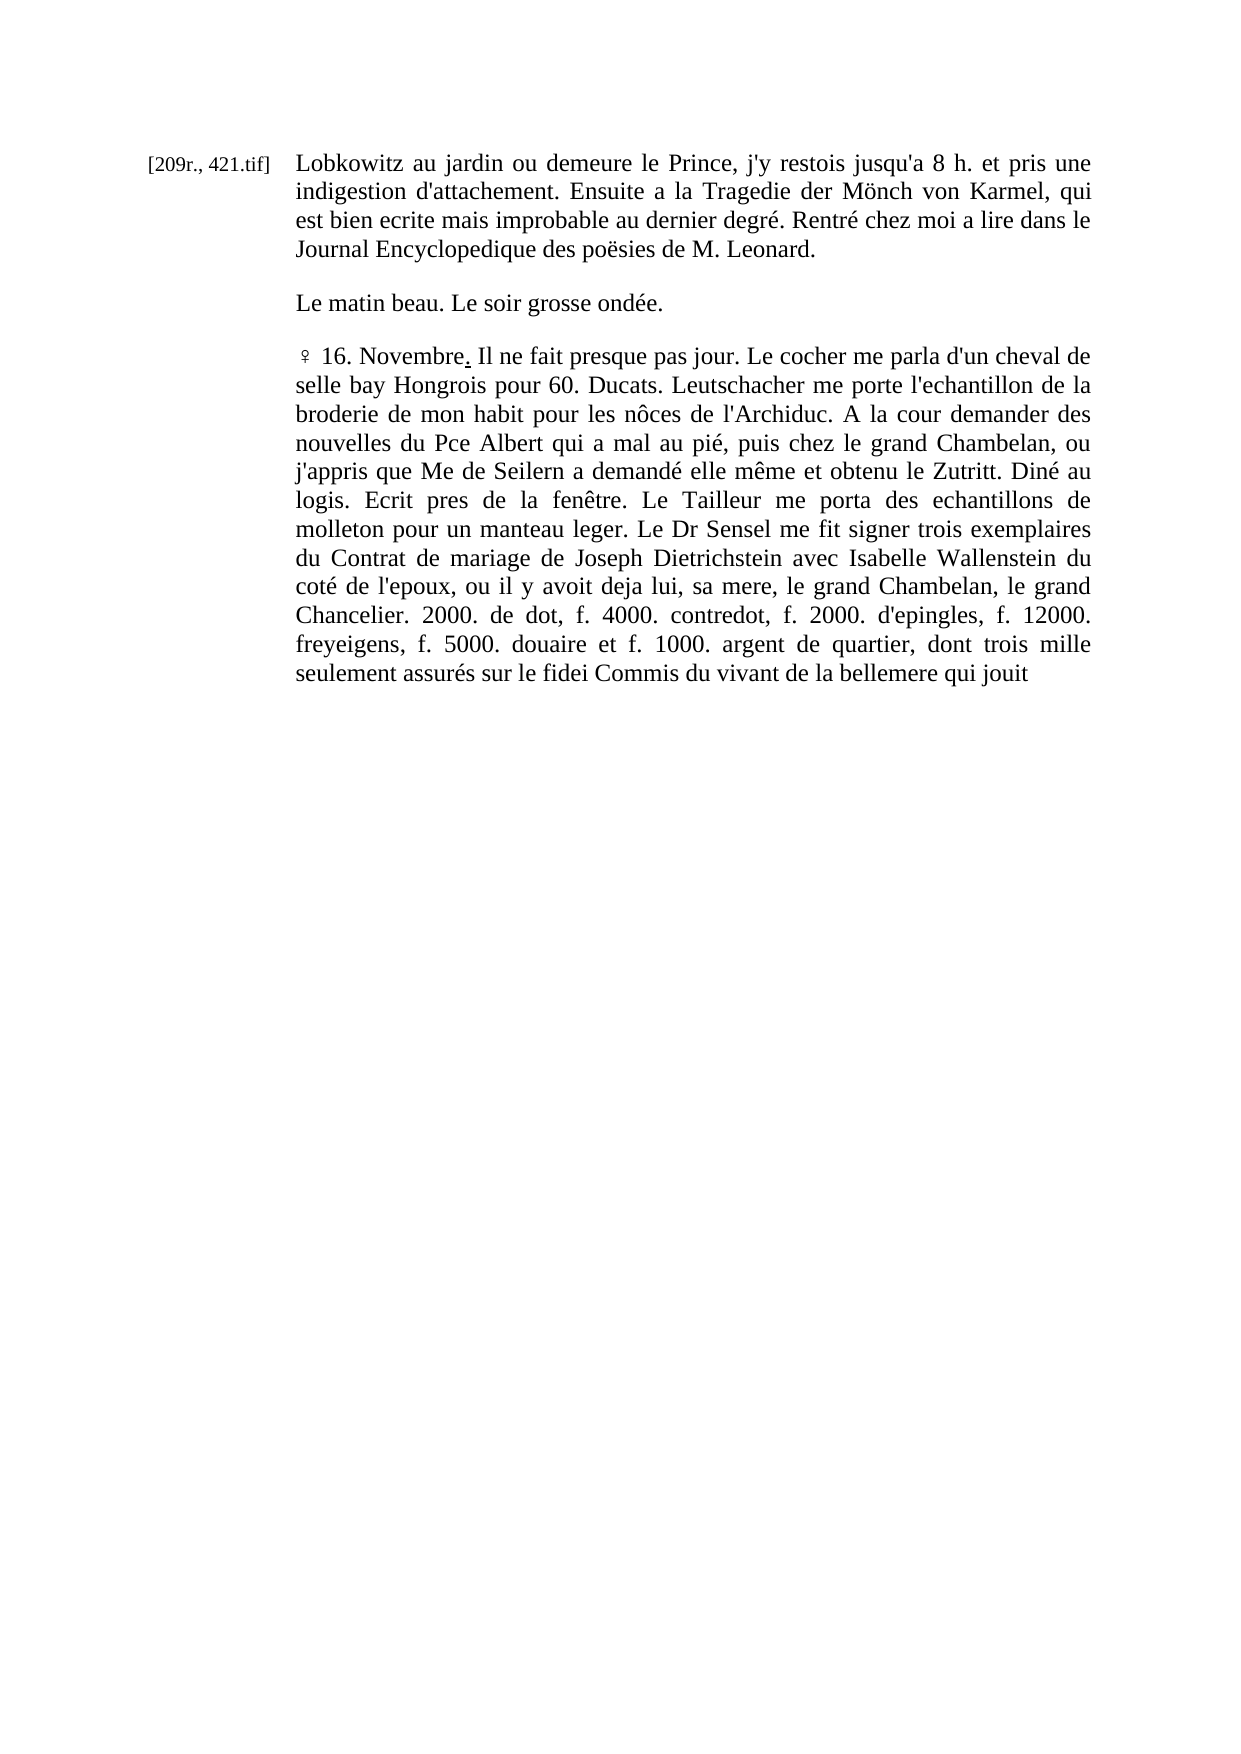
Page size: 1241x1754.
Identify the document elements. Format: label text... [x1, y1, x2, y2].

text ♀ 16. Novembre. Il ne fait presque pas jour. Le cocher me parla d'un cheval de selle bay Hongrois pour 60. Ducats. Leutschacher me porte l'echantillon de la broderie de mon habit pour les nôces de l'Archiduc. A la cour demander des nouvelles du Pce Albert qui a mal au pié, puis chez le grand Chambelan, ou j'appris que Me de Seilern a demandé elle même et obtenu le Zutritt. Diné au logis. Ecrit pres de la fenêtre. Le Tailleur me porta des echantillons de molleton pour un manteau leger. Le Dr Sensel me fit signer trois exemplaires du Contrat de mariage de Joseph Dietrichstein avec Isabelle Wallenstein du coté de l'epoux, ou il y avoit deja lui, sa mere, le grand Chambelan, le grand Chancelier. 2000. de dot, f. 4000. contredot, f. 2000. d'epingles, f. 12000. freyeigens, f. 5000. douaire et f. 1000. argent de quartier, dont trois mille seulement assurés sur le fidei Commis du vivant de la bellemere qui jouit [295, 341, 1093, 686]
text Le matin beau. Le soir grosse ondée. [295, 288, 1093, 316]
text [209r., 421.tif] Lobkowitz au jardin ou demeure le Prince, j'y restois jusqu'a 8 h. et pris une indigestion d'attachement. Ensuite a la Tragedie der Mönch von Karmel, qui est bien ecrite mais improbable au dernier degré. Rentré chez moi a lire dans le Journal Encyclopedique des poësies de M. Leonard. [148, 148, 1093, 263]
